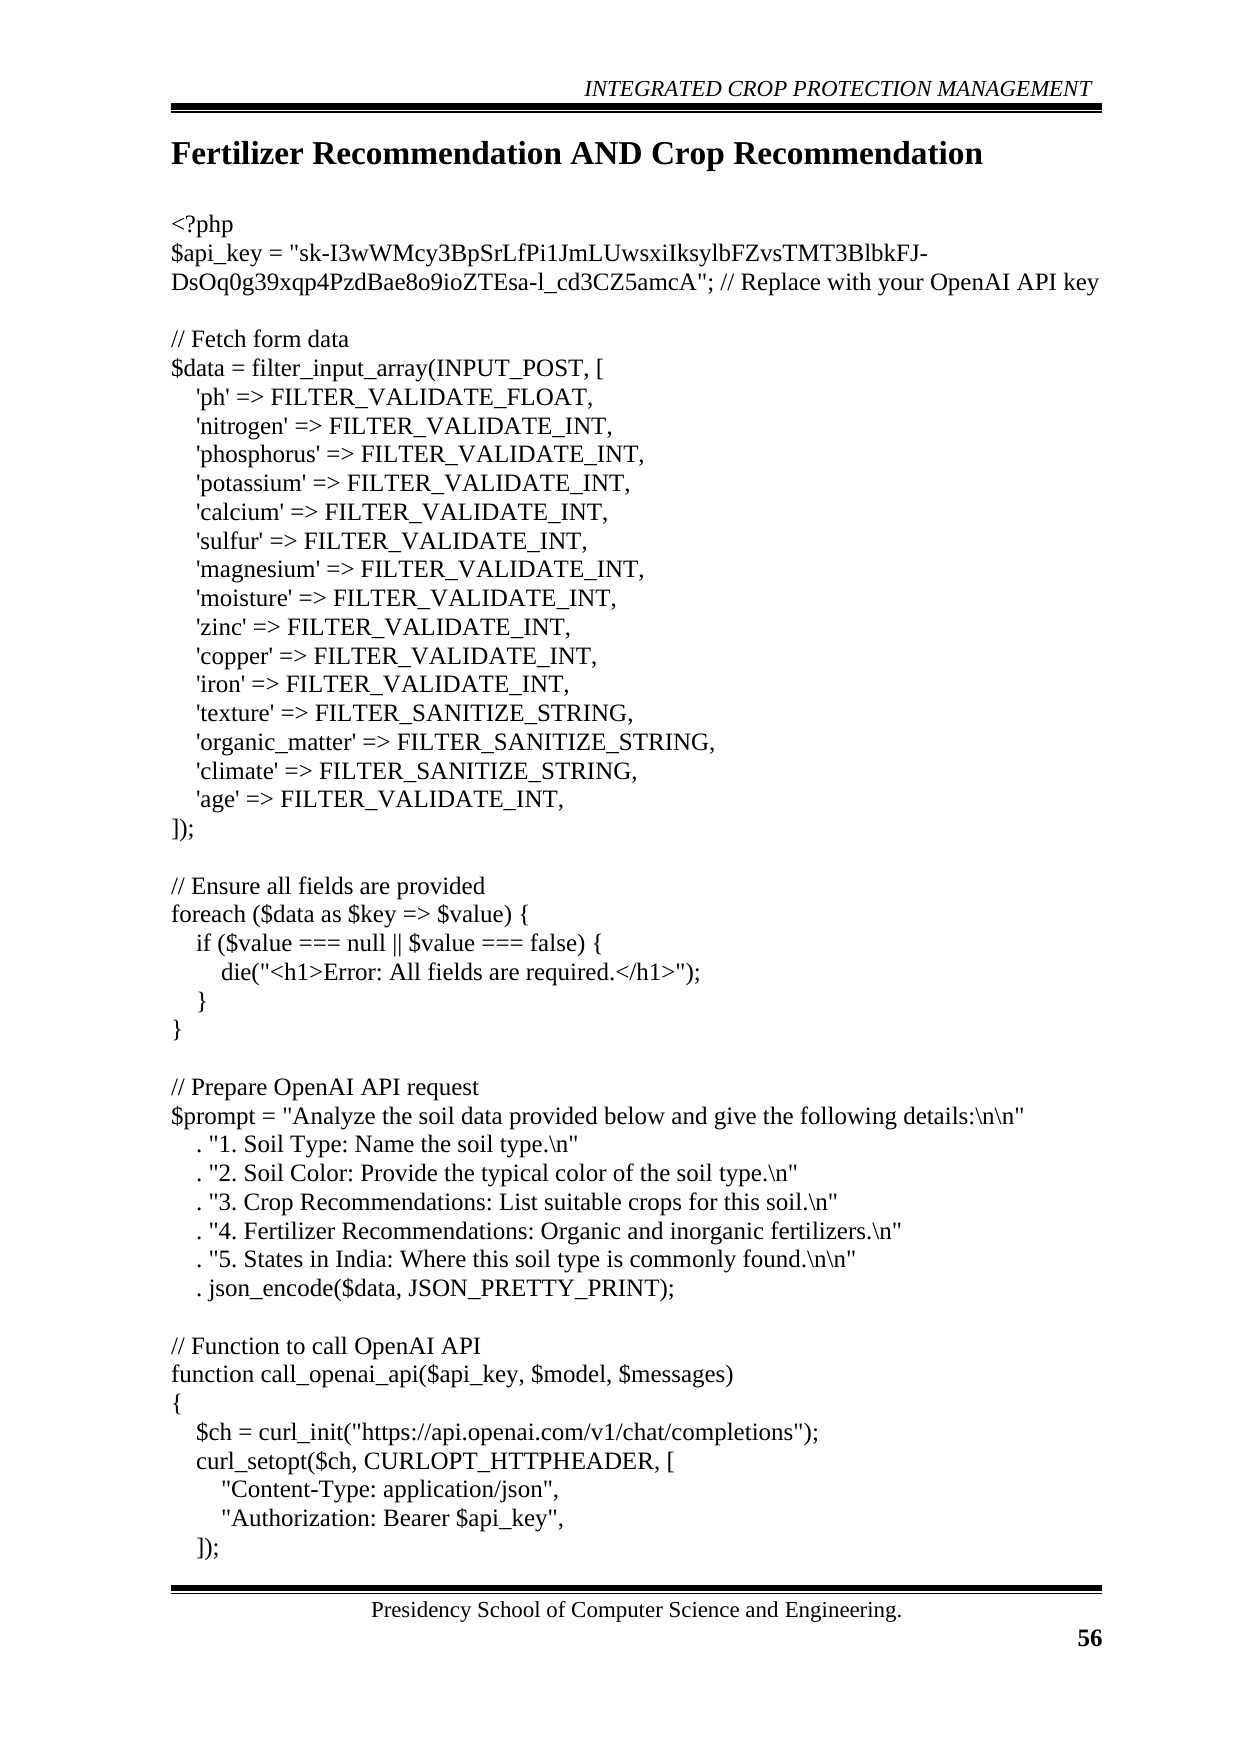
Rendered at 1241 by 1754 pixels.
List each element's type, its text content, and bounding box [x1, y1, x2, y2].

text // Prepare OpenAI API request [171, 1072, 1102, 1101]
text function call_openai_api($api_key, $model, $messages) [171, 1359, 1102, 1388]
text 'ph' => FILTER_VALIDATE_FLOAT, [171, 382, 1102, 411]
text curl_setopt($ch, CURLOPT_HTTPHEADER, [ [171, 1446, 1102, 1474]
text 'age' => FILTER_VALIDATE_INT, [171, 784, 1102, 813]
text $data = filter_input_array(INPUT_POST, [ [171, 353, 1102, 382]
text . "2. Soil Color: Provide the typical color of the soil type.\n" [171, 1158, 1102, 1187]
text ]); [171, 1532, 1102, 1561]
text $api_key = "sk-I3wWMcy3BpSrLfPi1JmLUwsxiIksylbFZvsTMT3BlbkFJ-DsOq0g39xqp4PzdBae8o9ioZTEsa-l_cd3CZ5amcA"; // Replace with your OpenAI API key [171, 238, 1102, 296]
text if ($value === null || $value === false) { [171, 928, 1102, 957]
text . "3. Crop Recommendations: List suitable crops for this soil.\n" [171, 1187, 1102, 1216]
text "Content-Type: application/json", [171, 1474, 1102, 1503]
text // Fetch form data [171, 324, 1102, 353]
text 'magnesium' => FILTER_VALIDATE_INT, [171, 554, 1102, 583]
text 'moisture' => FILTER_VALIDATE_INT, [171, 583, 1102, 612]
text . json_encode($data, JSON_PRETTY_PRINT); [171, 1273, 1102, 1302]
text 'potassium' => FILTER_VALIDATE_INT, [171, 468, 1102, 497]
text . "1. Soil Type: Name the soil type.\n" [171, 1129, 1102, 1158]
text Fertilizer Recommendation AND Crop Recommendation [171, 133, 1102, 171]
text 'texture' => FILTER_SANITIZE_STRING, [171, 698, 1102, 727]
text 'zinc' => FILTER_VALIDATE_INT, [171, 612, 1102, 641]
text . "5. States in India: Where this soil type is commonly found.\n\n" [171, 1244, 1102, 1273]
text "Authorization: Bearer $api_key", [171, 1503, 1102, 1532]
text // Function to call OpenAI API [171, 1331, 1102, 1359]
text 'nitrogen' => FILTER_VALIDATE_INT, [171, 411, 1102, 439]
text } [171, 1014, 1102, 1043]
text $prompt = "Analyze the soil data provided below and give the following details:\n\n" [171, 1101, 1102, 1129]
text // Ensure all fields are provided [171, 871, 1102, 899]
text 'sulfur' => FILTER_VALIDATE_INT, [171, 526, 1102, 554]
text die("<h1>Error: All fields are required.</h1>"); [171, 957, 1102, 986]
text 'calcium' => FILTER_VALIDATE_INT, [171, 497, 1102, 526]
text 'iron' => FILTER_VALIDATE_INT, [171, 669, 1102, 698]
text $ch = curl_init("https://api.openai.com/v1/chat/completions"); [171, 1417, 1102, 1446]
text } [171, 986, 1102, 1014]
text 'phosphorus' => FILTER_VALIDATE_INT, [171, 439, 1102, 468]
text 'copper' => FILTER_VALIDATE_INT, [171, 641, 1102, 669]
text 'organic_matter' => FILTER_SANITIZE_STRING, [171, 727, 1102, 756]
text { [171, 1388, 1102, 1417]
text ]); [171, 813, 1102, 842]
text <?php [171, 209, 1102, 238]
text 'climate' => FILTER_SANITIZE_STRING, [171, 756, 1102, 784]
text . "4. Fertilizer Recommendations: Organic and inorganic fertilizers.\n" [171, 1216, 1102, 1244]
text foreach ($data as $key => $value) { [171, 899, 1102, 928]
